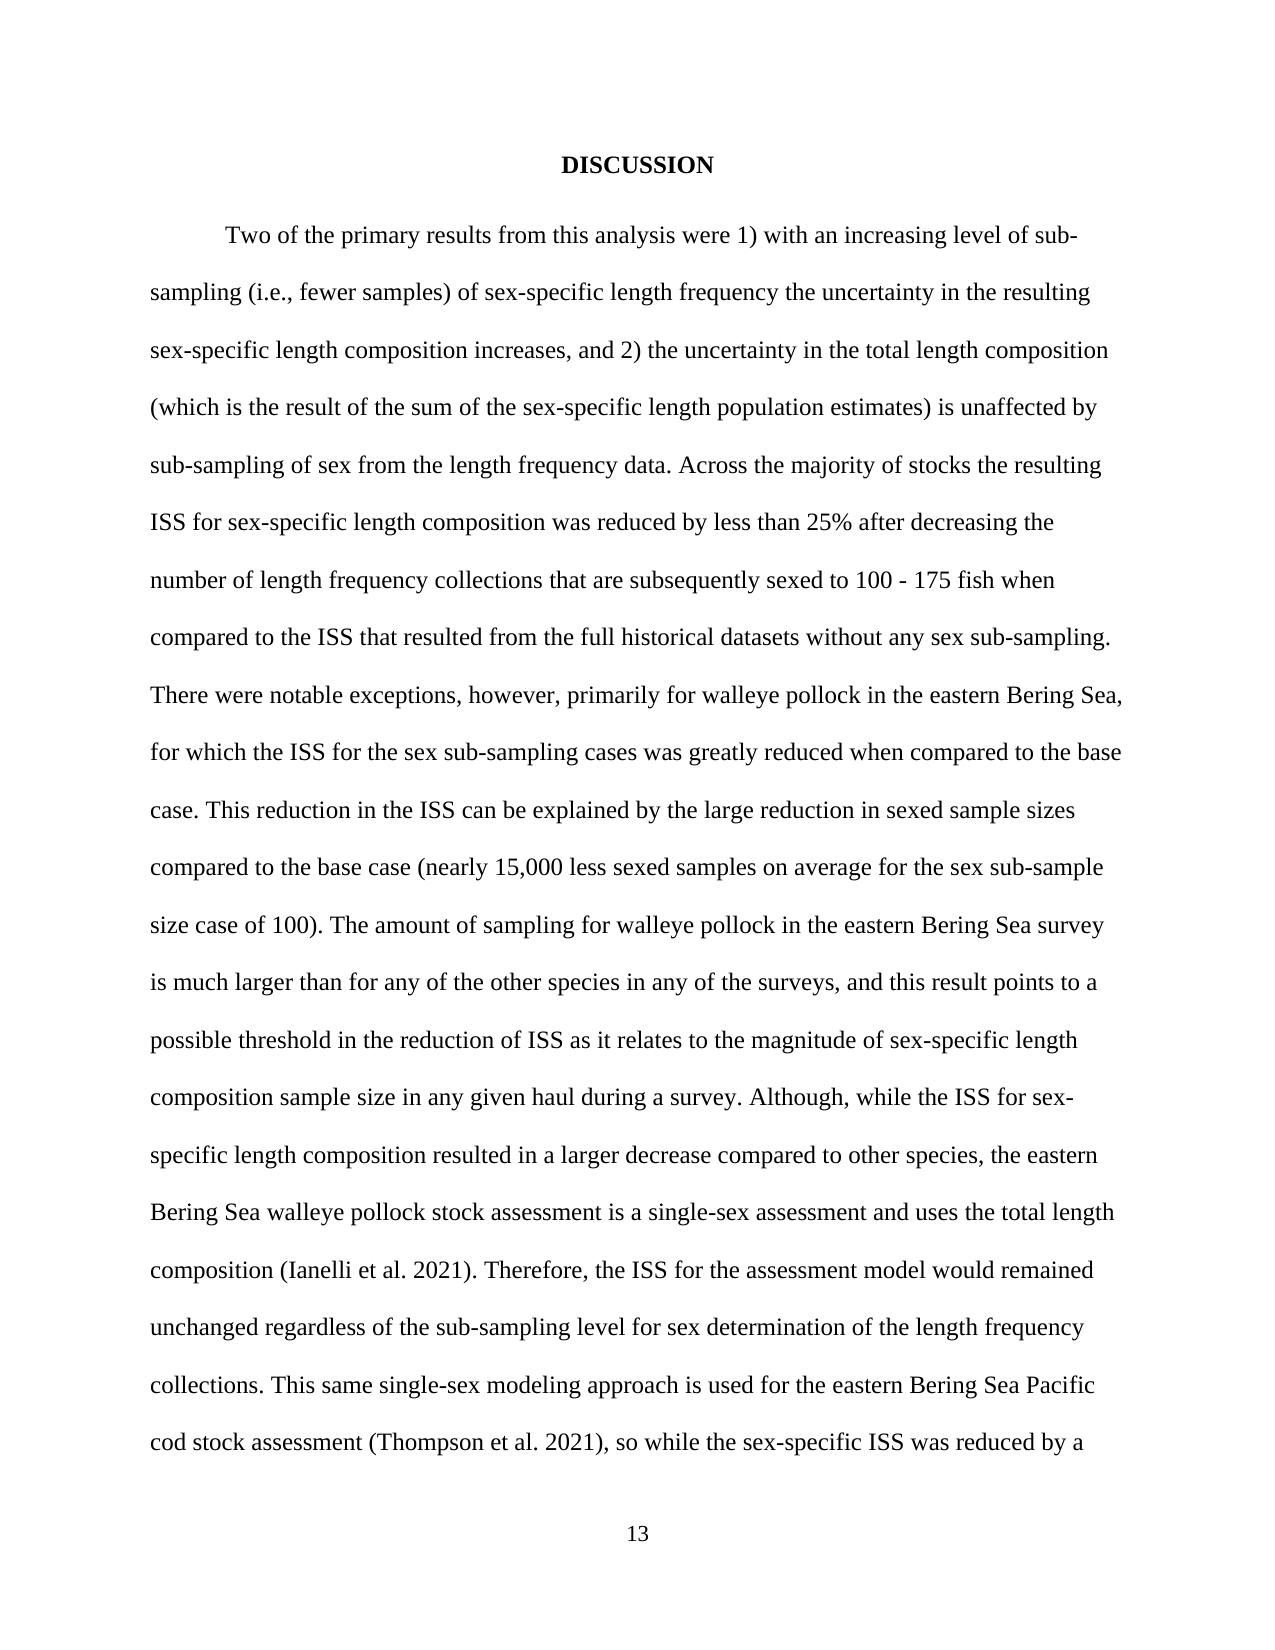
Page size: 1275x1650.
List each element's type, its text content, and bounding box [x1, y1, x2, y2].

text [150, 220, 1125, 1456]
subtitle DISCUSSION [150, 150, 1125, 179]
